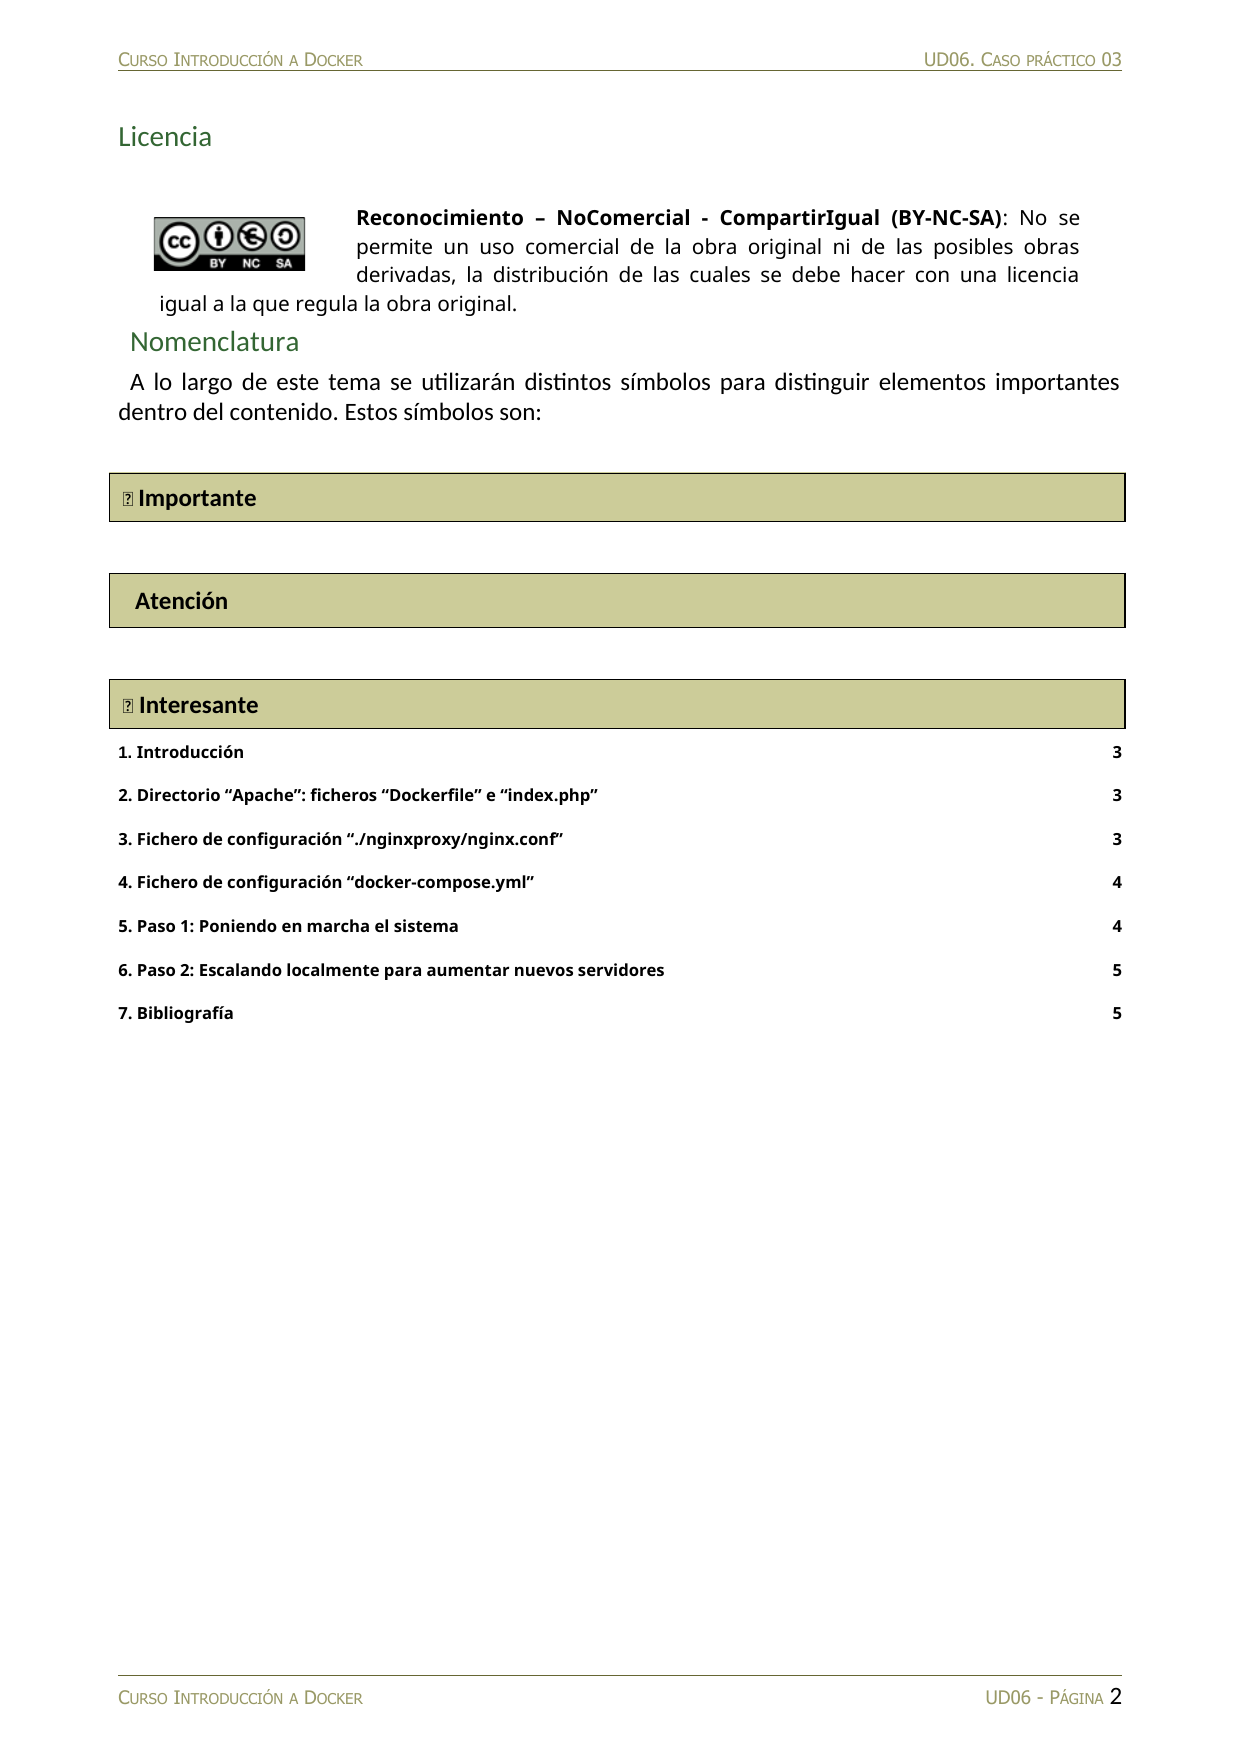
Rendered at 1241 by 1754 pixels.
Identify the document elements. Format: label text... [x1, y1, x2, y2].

text 💬 Interesante [110, 680, 1124, 728]
text Reconocimiento – NoComercial - CompartirIgual (BY-NC-SA): No se permite un uso comercial de la obra original ni de las posibles obras derivadas, la distribución de las cuales se debe hacer con una licencia igual a la que regula la obra original. [159, 203, 1080, 317]
text A lo largo de este tema se utilizarán distintos símbolos para distinguir elementos importantes dentro del contenido. Estos símbolos son: [118, 366, 1122, 427]
text Licencia [118, 118, 1122, 154]
text ❕ Atención [110, 574, 1124, 627]
picture [153, 217, 306, 271]
text 📖 Importante [110, 474, 1124, 521]
text Nomenclatura [118, 323, 1122, 359]
